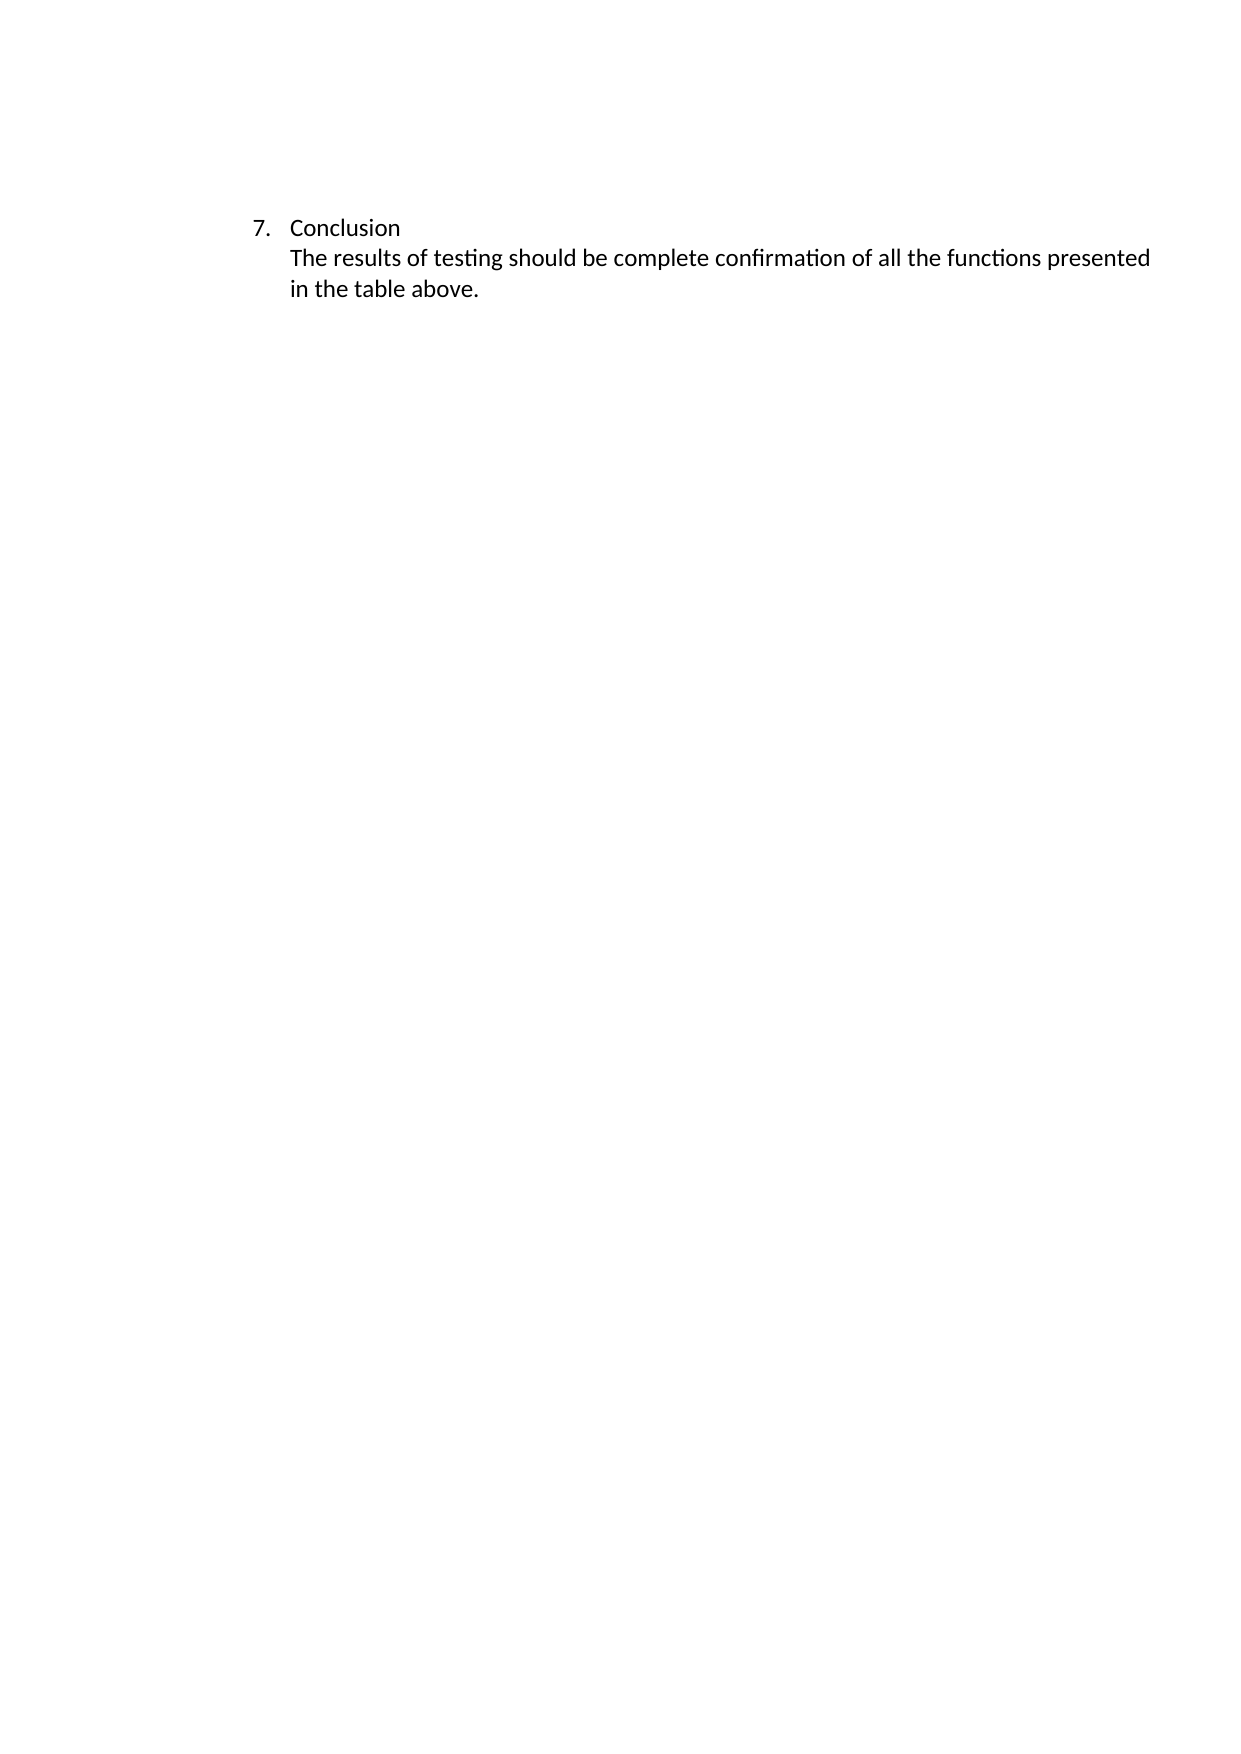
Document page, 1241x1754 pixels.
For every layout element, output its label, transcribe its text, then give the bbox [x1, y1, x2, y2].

list Conclusion [252, 212, 1152, 242]
list The results of testing should be complete confirmation of all the functions presented in the table above. [290, 242, 1152, 303]
